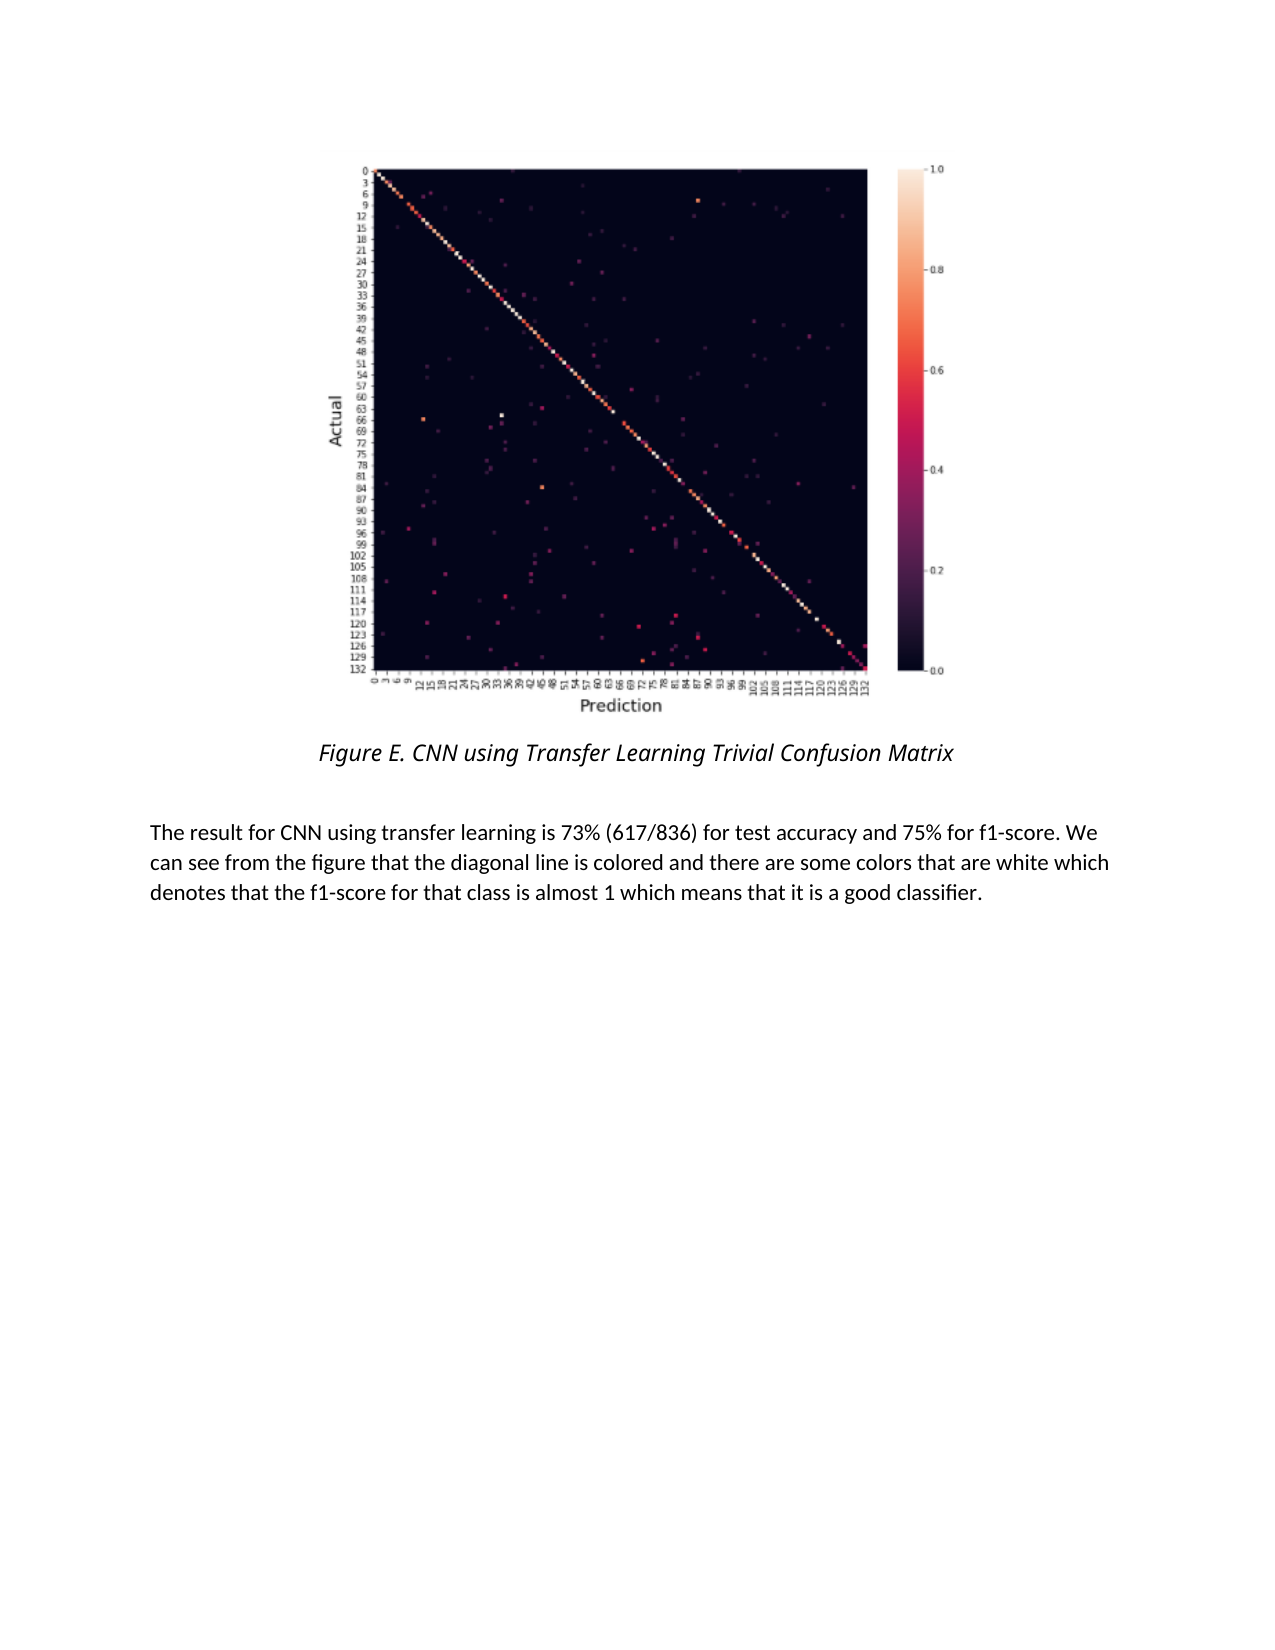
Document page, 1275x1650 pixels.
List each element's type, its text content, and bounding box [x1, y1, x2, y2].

text The result for CNN using transfer learning is 73% (617/836) for test accuracy and 75% for f1-score. We can see from the figure that the diagonal line is colored and there are some colors that are white which denotes that the f1-score for that class is almost 1 which means that it is a good classifier. [150, 818, 1125, 906]
picture [319, 150, 956, 719]
subtitle Figure E. CNN using Transfer Learning Trivial Confusion Matrix [150, 737, 1125, 768]
